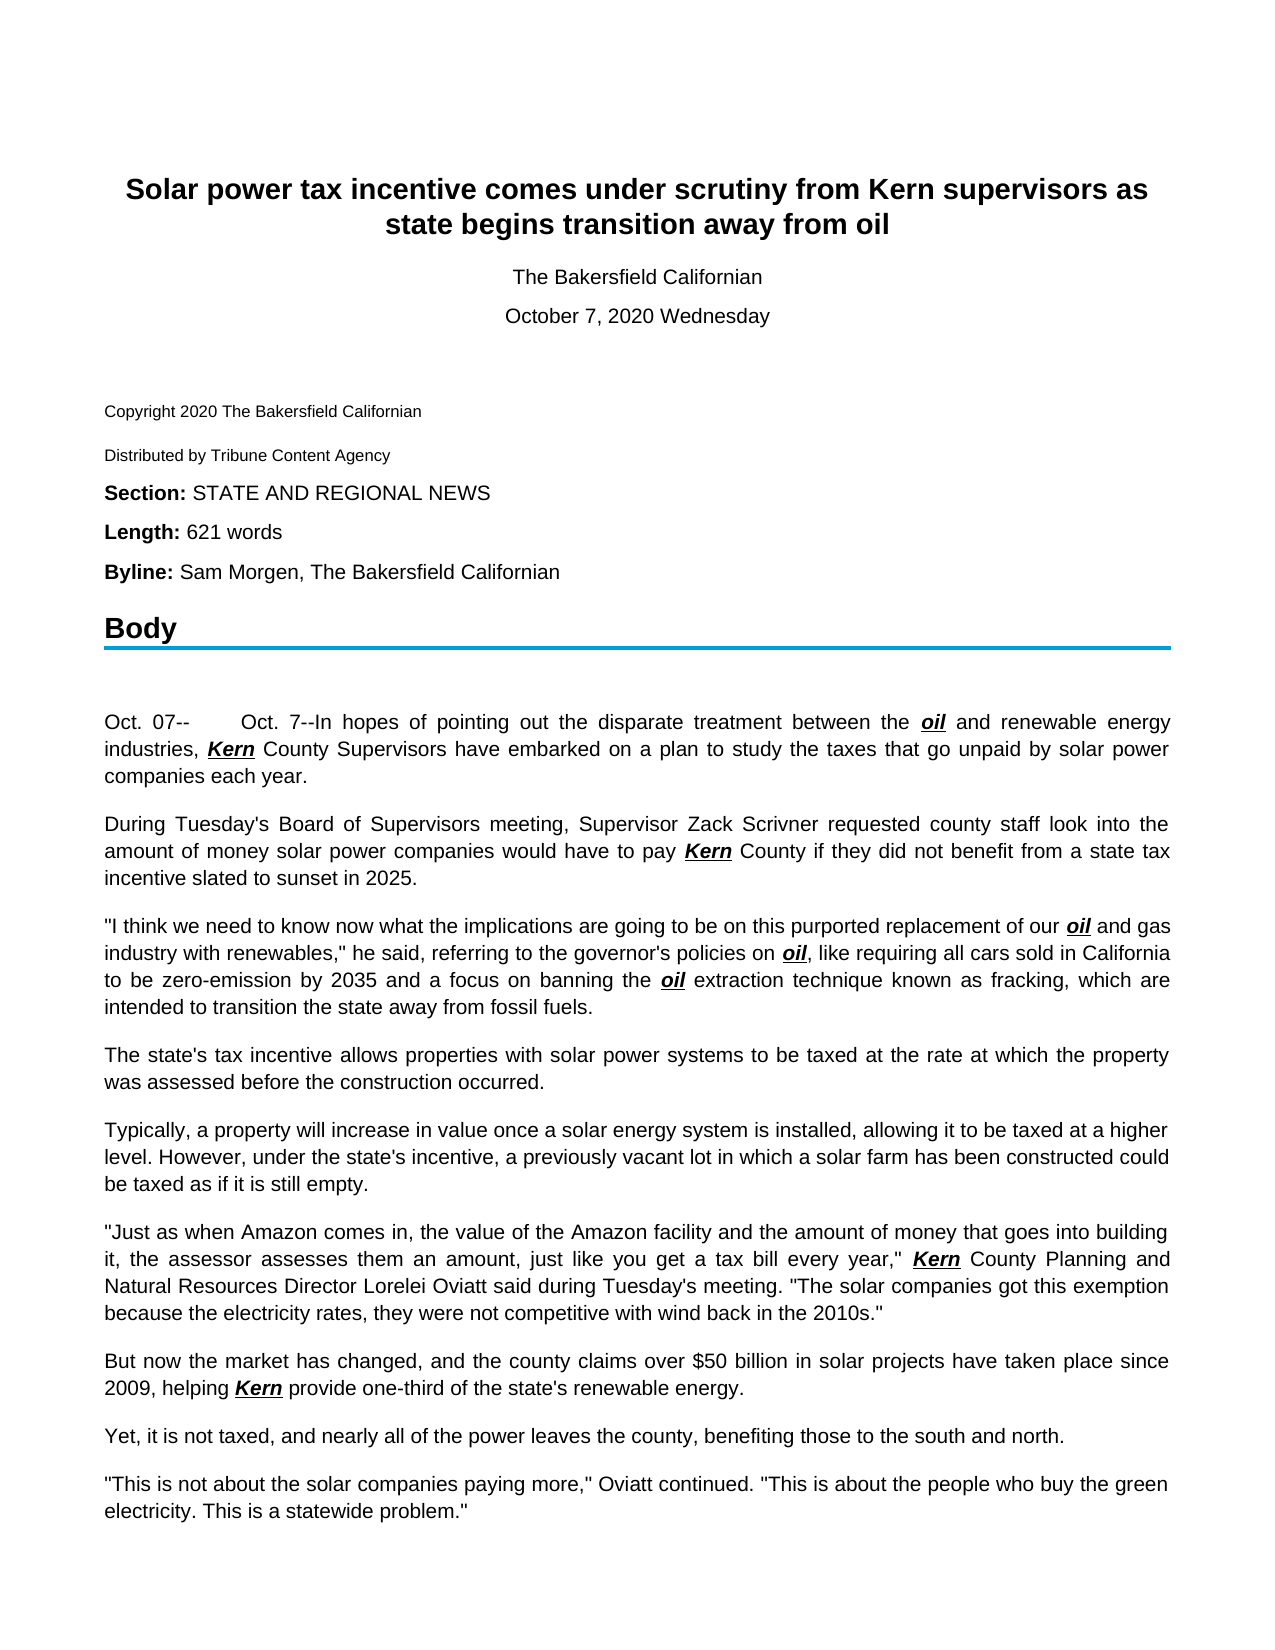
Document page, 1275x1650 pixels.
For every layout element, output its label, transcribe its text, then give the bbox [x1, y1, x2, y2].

text Yet, it is not taxed, and nearly all of the power leaves the county, benefiting those to the south and north. [104, 1421, 1171, 1448]
text "Just as when Amazon comes in, the value of the Amazon facility and the amount of money that goes into building it, the assessor assesses them an amount, just like you get a tax bill every year," Kern County Planning and Natural Resources Director Lorelei Oviatt said during Tuesday's meeting. "The solar companies got this exemption because the electricity rates, they were not competitive with wind back in the 2010s." [104, 1217, 1171, 1325]
text Length: 621 words [104, 517, 1171, 544]
text Section: STATE AND REGIONAL NEWS [104, 477, 1171, 504]
text October 7, 2020 Wednesday [104, 301, 1171, 328]
text But now the market has changed, and the county claims over $50 billion in solar projects have taken place since 2009, helping Kern provide one-third of the state's renewable energy. [104, 1346, 1171, 1400]
subtitle Solar power tax incentive comes under scrutiny from Kern supervisors as state begins transition away from oil [104, 170, 1171, 241]
text "This is not about the solar companies paying more," Oviatt continued. "This is about the people who buy the green electricity. This is a statewide problem." [104, 1469, 1171, 1523]
text Byline: Sam Morgen, The Bakersfield Californian [104, 557, 1171, 584]
text During Tuesday's Board of Supervisors meeting, Supervisor Zack Scrivner requested county staff look into the amount of money solar power companies would have to pay Kern County if they did not benefit from a state tax incentive slated to sunset in 2025. [104, 808, 1171, 890]
text Copyright 2020 The Bakersfield Californian [104, 369, 1171, 421]
text Body [104, 609, 1171, 644]
text "I think we need to know now what the implications are going to be on this purported replacement of our oil and gas industry with renewables," he said, referring to the governor's policies on oil, like requiring all cars sold in California to be zero-emission by 2035 and a focus on banning the oil extraction technique known as fracking, which are intended to transition the state away from fossil fuels. [104, 911, 1171, 1019]
text Typically, a property will increase in value once a solar energy system is installed, allowing it to be taxed at a higher level. However, under the state's incentive, a previously vacant lot in which a solar farm has been constructed could be taxed as if it is still empty. [104, 1115, 1171, 1196]
text Distributed by Tribune Content Agency [104, 442, 1171, 465]
text The Bakersfield Californian [104, 262, 1171, 289]
text Oct. 07-- Oct. 7--In hopes of pointing out the disparate treatment between the oil and renewable energy industries, Kern County Supervisors have embarked on a plan to study the taxes that go unpaid by solar power companies each year. [104, 706, 1171, 788]
text The state's tax incentive allows properties with solar power systems to be taxed at the rate at which the property was assessed before the construction occurred. [104, 1040, 1171, 1094]
